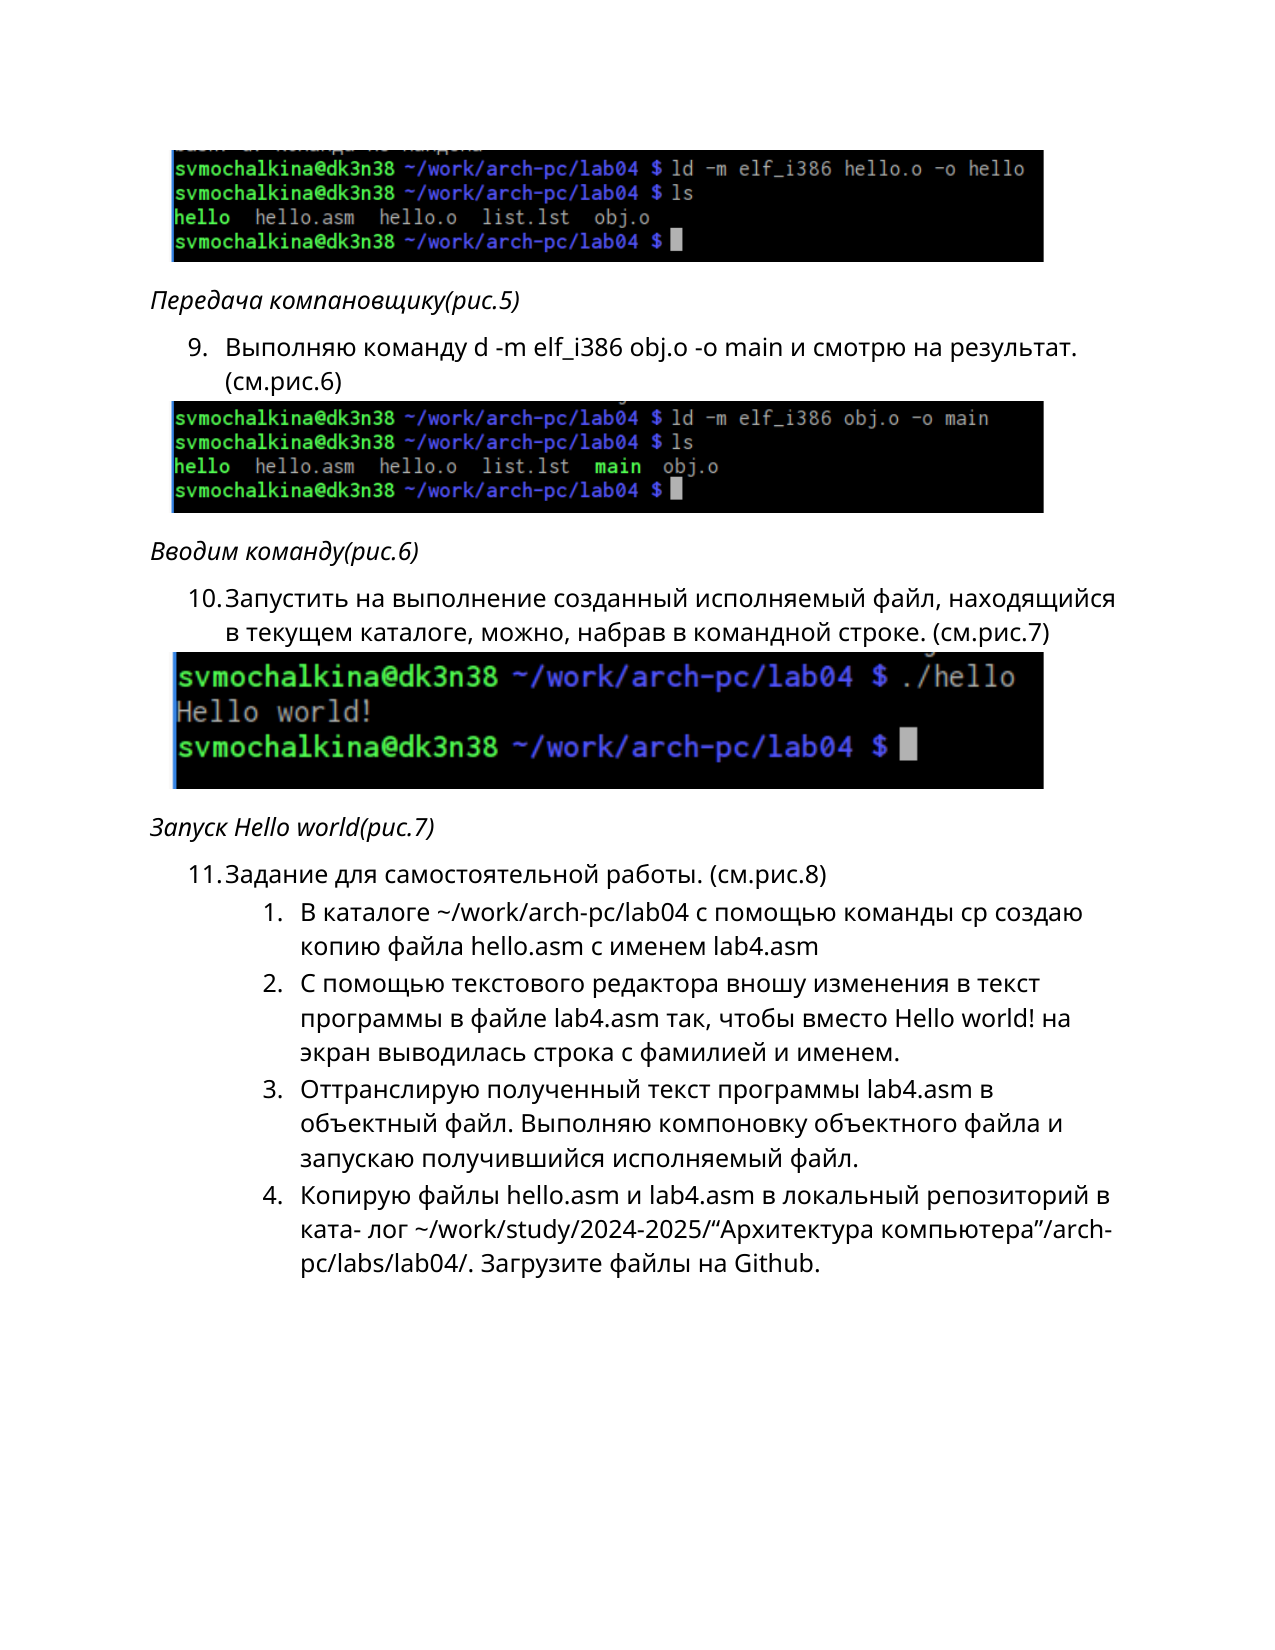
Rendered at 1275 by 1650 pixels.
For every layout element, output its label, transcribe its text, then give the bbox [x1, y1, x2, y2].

list С помощью текстового редактора вношу изменения в текст программы в файле lab4.asm так, чтобы вместо Hello world! на экран выводилась строка с фамилией и именем. [262, 966, 1125, 1068]
list Оттранслирую полученный текст программы lab4.asm в объектный файл. Выполняю компоновку объектного файла и запускаю получившийся исполняемый файл. [262, 1072, 1125, 1174]
picture [168, 652, 1044, 789]
picture [168, 401, 1044, 513]
list Задание для самостоятельной работы. (см.рис.8) [187, 856, 1125, 891]
picture [168, 150, 1044, 262]
text Передача компановщику(рис.5) [150, 283, 1125, 317]
list Выполняю команду d -m elf_i386 obj.o -o main и смотрю на результат.(см.рис.6) [187, 329, 1125, 397]
text Вводим команду(рис.6) [150, 534, 1125, 568]
text Запуск Hello world(рис.7) [150, 810, 1125, 844]
list Запустить на выполнение созданный исполняемый файл, находящийся в текущем каталоге, можно, набрав в командной строке. (см.рис.7) [187, 580, 1125, 648]
list Копирую файлы hello.asm и lab4.asm в локальный репозиторий в ката- лог ~/work/study/2024-2025/“Архитектура компьютера”/arch-pc/labs/lab04/. Загрузите файлы на Github. [262, 1178, 1125, 1280]
list В каталоге ~/work/arch-pc/lab04 с помощью команды cp создаю копию файла hello.asm с именем lab4.asm [262, 894, 1125, 962]
